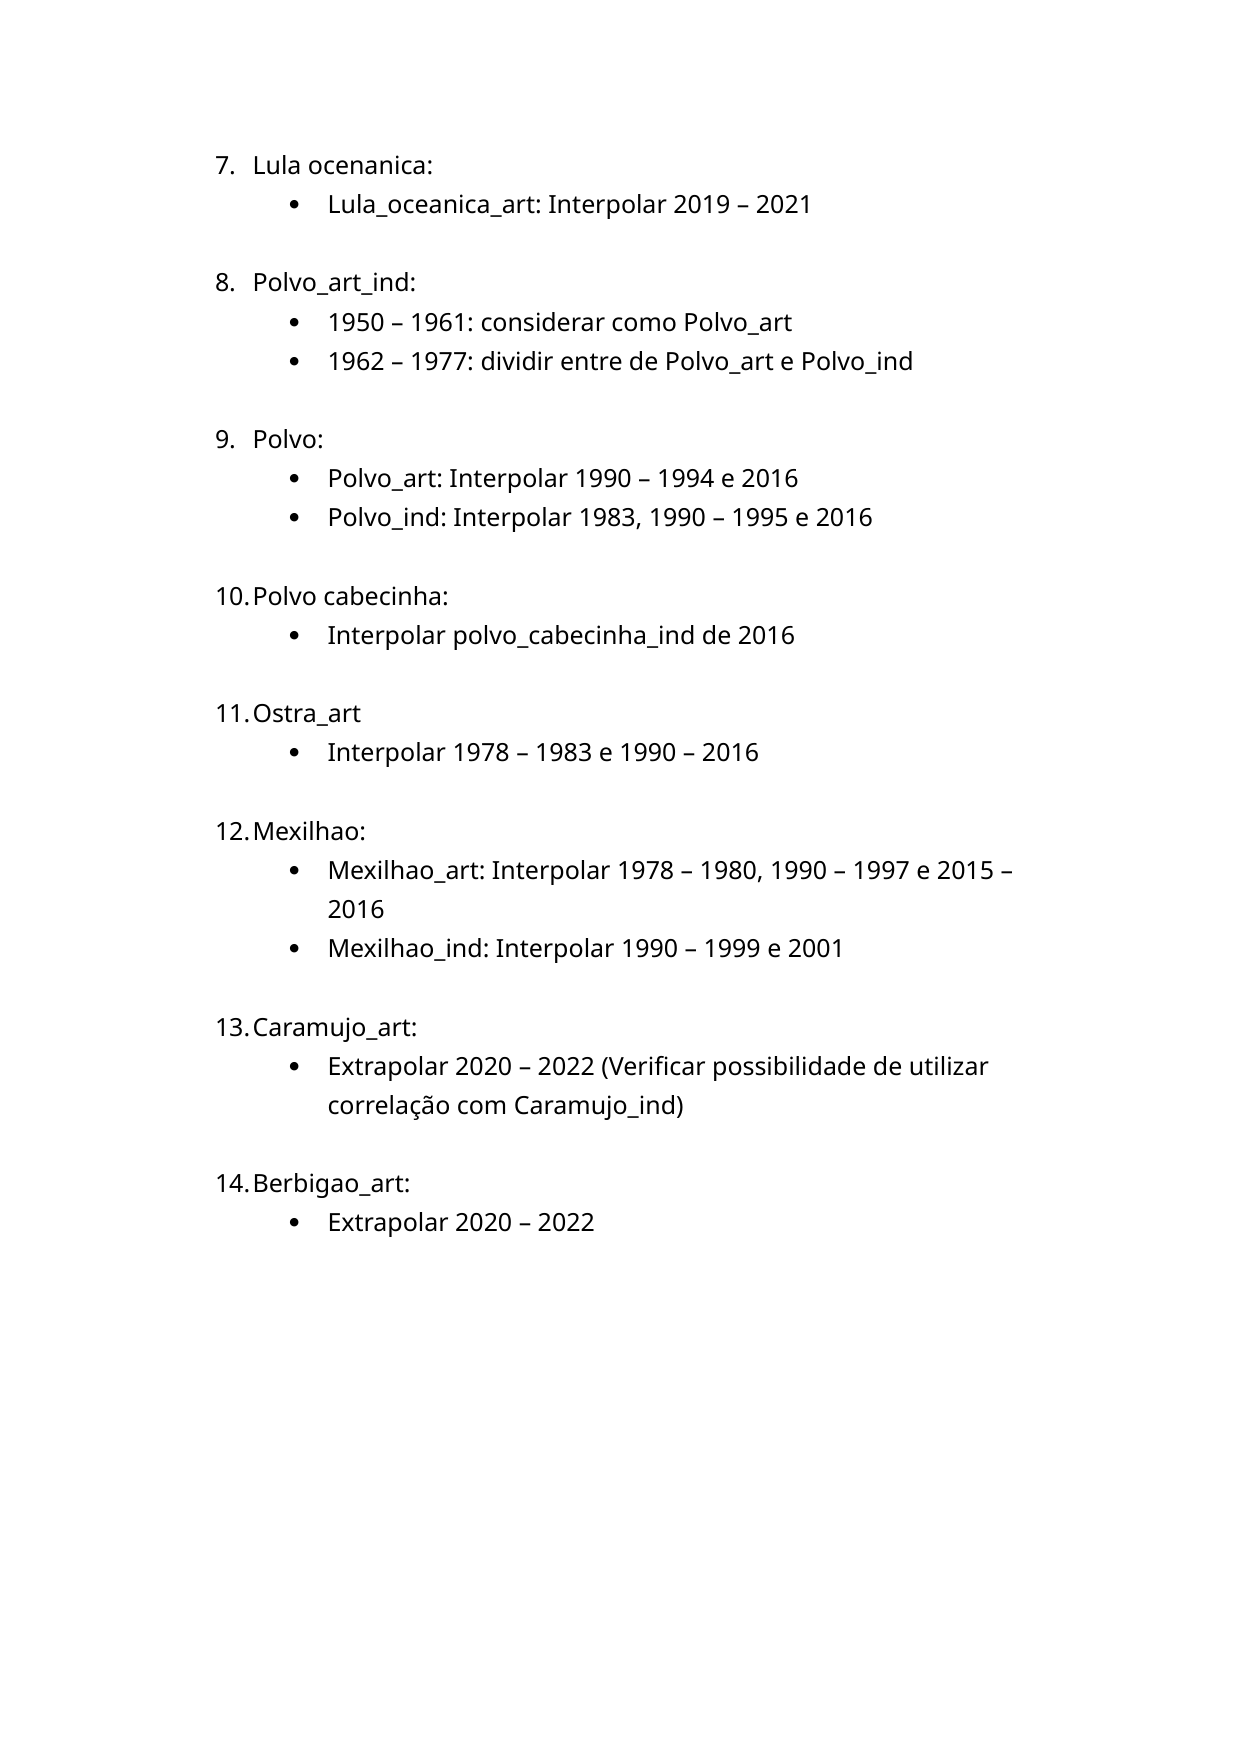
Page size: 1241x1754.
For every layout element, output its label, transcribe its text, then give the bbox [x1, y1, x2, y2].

list Berbigao_art: [215, 1166, 1063, 1200]
list Extrapolar 2020 – 2022 (Verificar possibilidade de utilizar correlação com Caramujo_ind) [290, 1048, 1063, 1122]
list Ostra_art [215, 696, 1063, 730]
list Interpolar 1978 – 1983 e 1990 – 2016 [290, 735, 1063, 769]
list Caramujo_art: [215, 1009, 1063, 1043]
list Extrapolar 2020 – 2022 [290, 1205, 1063, 1239]
list Lula_oceanica_art: Interpolar 2019 – 2021 [290, 187, 1063, 221]
list Polvo cabecinha: [215, 578, 1063, 612]
list Mexilhao: [215, 813, 1063, 847]
list 1962 – 1977: dividir entre de Polvo_art e Polvo_ind [290, 343, 1063, 377]
list Lula ocenanica: [215, 148, 1063, 182]
list Mexilhao_art: Interpolar 1978 – 1980, 1990 – 1997 e 2015 – 2016 [290, 853, 1063, 926]
list 1950 – 1961: considerar como Polvo_art [290, 304, 1063, 338]
list Polvo: [215, 422, 1063, 456]
list Mexilhao_ind: Interpolar 1990 – 1999 e 2001 [290, 931, 1063, 965]
list Polvo_art: Interpolar 1990 – 1994 e 2016 [290, 461, 1063, 495]
list Polvo_art_ind: [215, 265, 1063, 299]
list Interpolar polvo_cabecinha_ind de 2016 [290, 618, 1063, 652]
list Polvo_ind: Interpolar 1983, 1990 – 1995 e 2016 [290, 500, 1063, 534]
